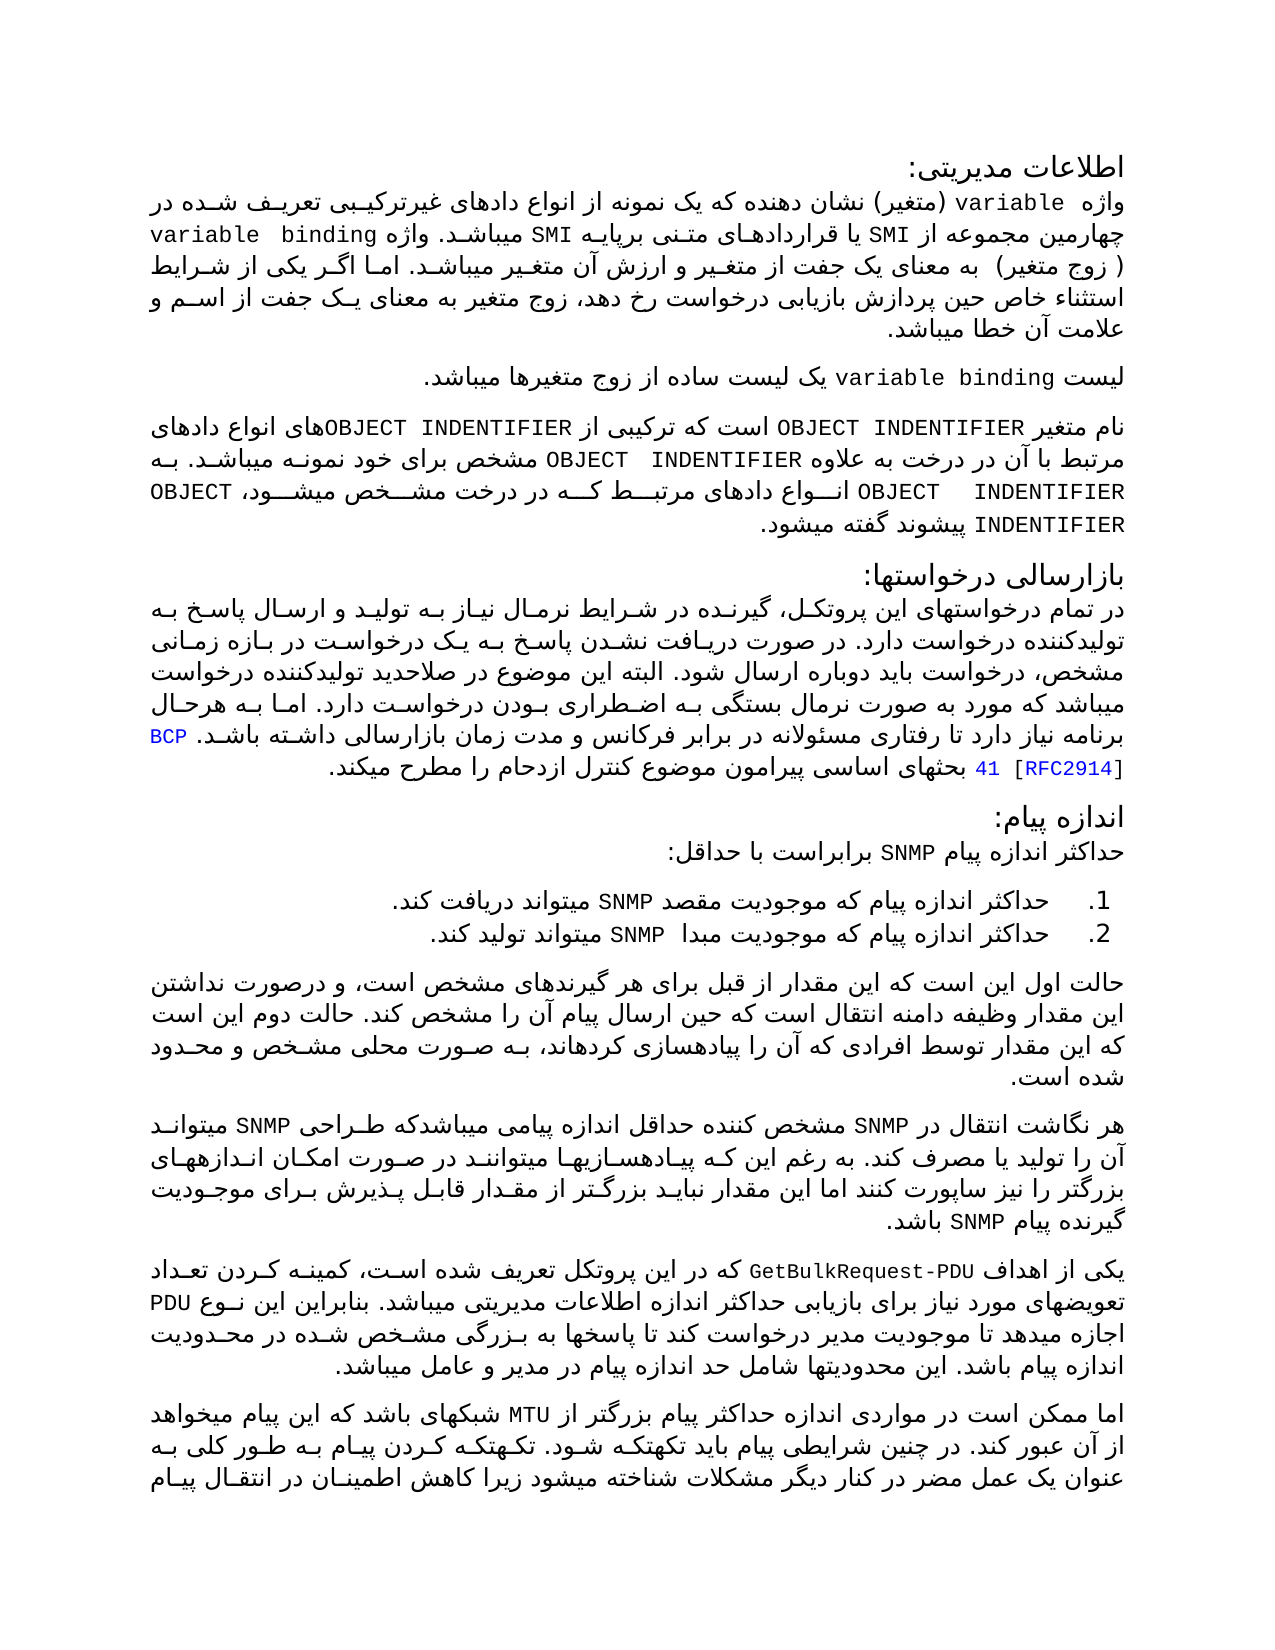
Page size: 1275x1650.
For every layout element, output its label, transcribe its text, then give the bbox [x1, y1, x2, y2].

list حداکثر اندازه پیام که موجودیت مقصد SNMP میتواند دریافت کند. [150, 887, 1087, 917]
subtitle بازارسالی درخواستها: [150, 558, 1125, 592]
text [150, 1399, 1125, 1492]
text واژه variable (متغیر) نشان دهنده که یک نمونه از انواع دادهای غیرترکیبی تعریف شده در چهارمین مجموعه از SMI یا قراردادهای متنی برپایه SMI میباشد. واژه variable binding ( زوج متغیر) به معنای یک جفت از متغیر و ارزش آن متغیر میباشد. اما اگر یکی از شرایط استثناء خاص حین پردازش بازیابی درخواست رخ دهد، زوج متغیر به معنای یک جفت از اسم و علامت آن خطا میباشد. [150, 187, 1125, 343]
text نام متغیر OBJECT INDENTIFIER است که ترکیبی از OBJECT INDENTIFIERهای انواع دادهای مرتبط با آن در درخت به علاوه OBJECT INDENTIFIER مشخص برای خود نمونه میباشد. به OBJECT INDENTIFIER انواع دادهای مرتبط که در درخت مشخص میشود، OBJECT INDENTIFIER پیشوند گفته میشود. [150, 412, 1125, 539]
text لیست variable binding یک لیست ساده از زوج متغیرها میباشد. [150, 362, 1125, 393]
text حالت اول این است که این مقدار از قبل برای هر گیرندهای مشخص است، و درصورت نداشتن این مقدار وظیفه دامنه انتقال است که حین ارسال پیام آن را مشخص کند. حالت دوم این است که این مقدار توسط افرادی که آن را پیادهسازی کردهاند، به صورت محلی مشخص و محدود شده است. [150, 968, 1125, 1092]
text یکی از اهداف GetBulkRequest-PDU که در این پروتکل تعریف شده است، کمینه کردن تعداد تعویضهای مورد نیاز برای بازیابی حداکثر اندازه اطلاعات مدیریتی میباشد. بنابراین این نوع PDU اجازه میدهد تا موجودیت مدیر درخواست کند تا پاسخها به بزرگی مشخص شده در محدودیت اندازه پیام باشد. این محدودیتها شامل حد اندازه پیام در مدیر و عامل میباشد. [150, 1255, 1125, 1380]
text حداکثر اندازه پیام SNMP برابراست با حداقل: [150, 837, 1125, 867]
text در تمام درخواستهای این پروتکل، گیرنده در شرایط نرمال نیاز به تولید و ارسال پاسخ به تولیدکننده درخواست دارد. در صورت دریافت نشدن پاسخ به یک درخواست در بازه زمانی مشخص، درخواست باید دوباره ارسال شود. البته این موضوع در صلاحدید تولیدکننده درخواست میباشد که مورد به صورت نرمال بستگی به اضطراری بودن درخواست دارد. اما به هرحال برنامه نیاز دارد تا رفتاری مسئولانه در برابر فرکانس و مدت زمان بازارسالی داشته باشد. BCP 41 [RFC2914] بحثهای اساسی پیرامون موضوع کنترل ازدحام را مطرح میکند. [150, 595, 1125, 782]
text هر نگاشت انتقال در SNMP مشخص کننده حداقل اندازه پیامی میباشدکه طراحی SNMP میتواند آن را تولید یا مصرف کند. به رغم این که پیادهسازیها میتوانند در صورت امکان اندازههای بزرگتر را نیز ساپورت کنند اما این مقدار نباید بزرگتر از مقدار قابل پذیرش برای موجودیت گیرنده پیام SNMP باشد. [150, 1111, 1125, 1236]
subtitle اطلاعات مدیریتی: [150, 150, 1125, 184]
list حداکثر اندازه پیام که موجودیت مبدا SNMP میتواند تولید کند. [150, 919, 1087, 949]
subtitle اندازه پیام: [150, 801, 1125, 835]
